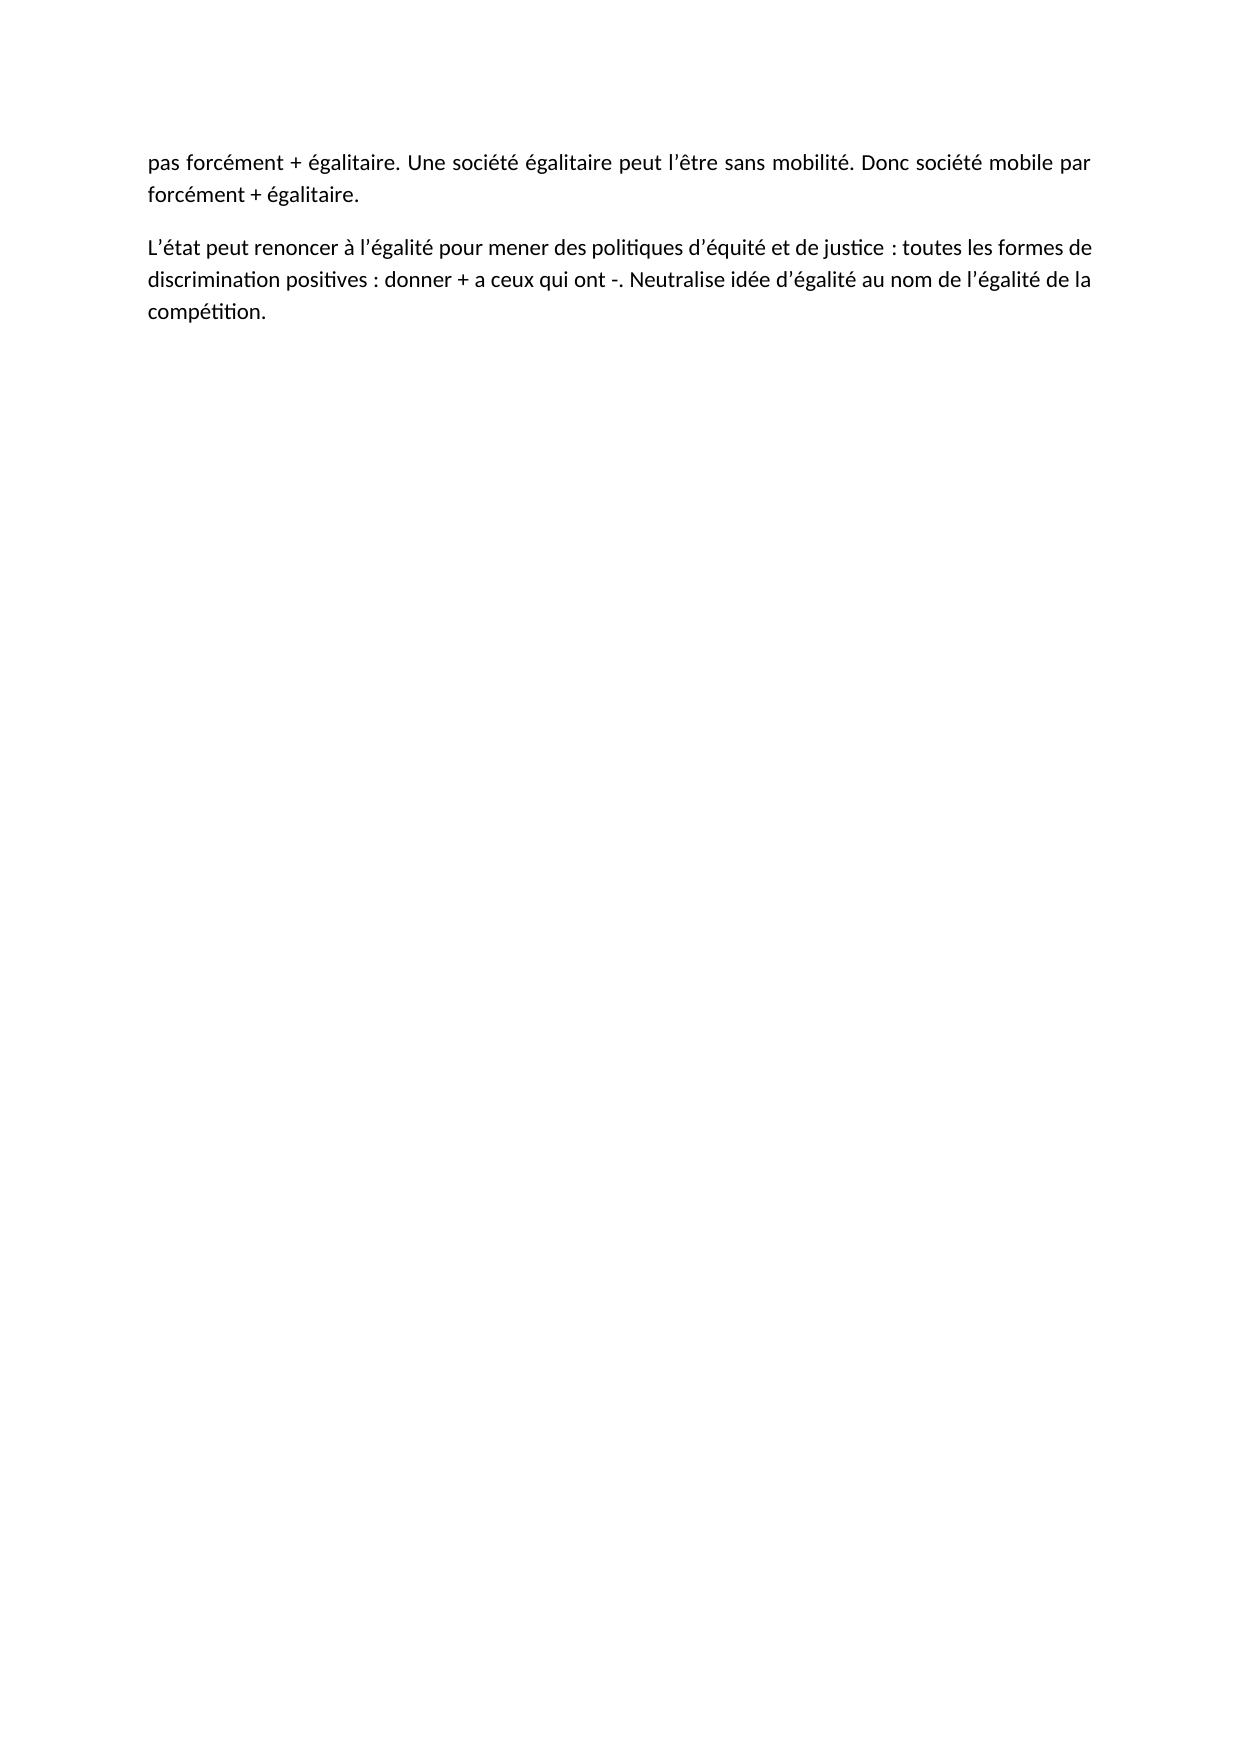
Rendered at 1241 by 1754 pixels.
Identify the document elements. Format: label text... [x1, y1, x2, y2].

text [148, 148, 1093, 208]
text L’état peut renoncer à l’égalité pour mener des politiques d’équité et de justice : toutes les formes de discrimination positives : donner + a ceux qui ont -. Neutralise idée d’égalité au nom de l’égalité de la compétition. [148, 233, 1093, 325]
